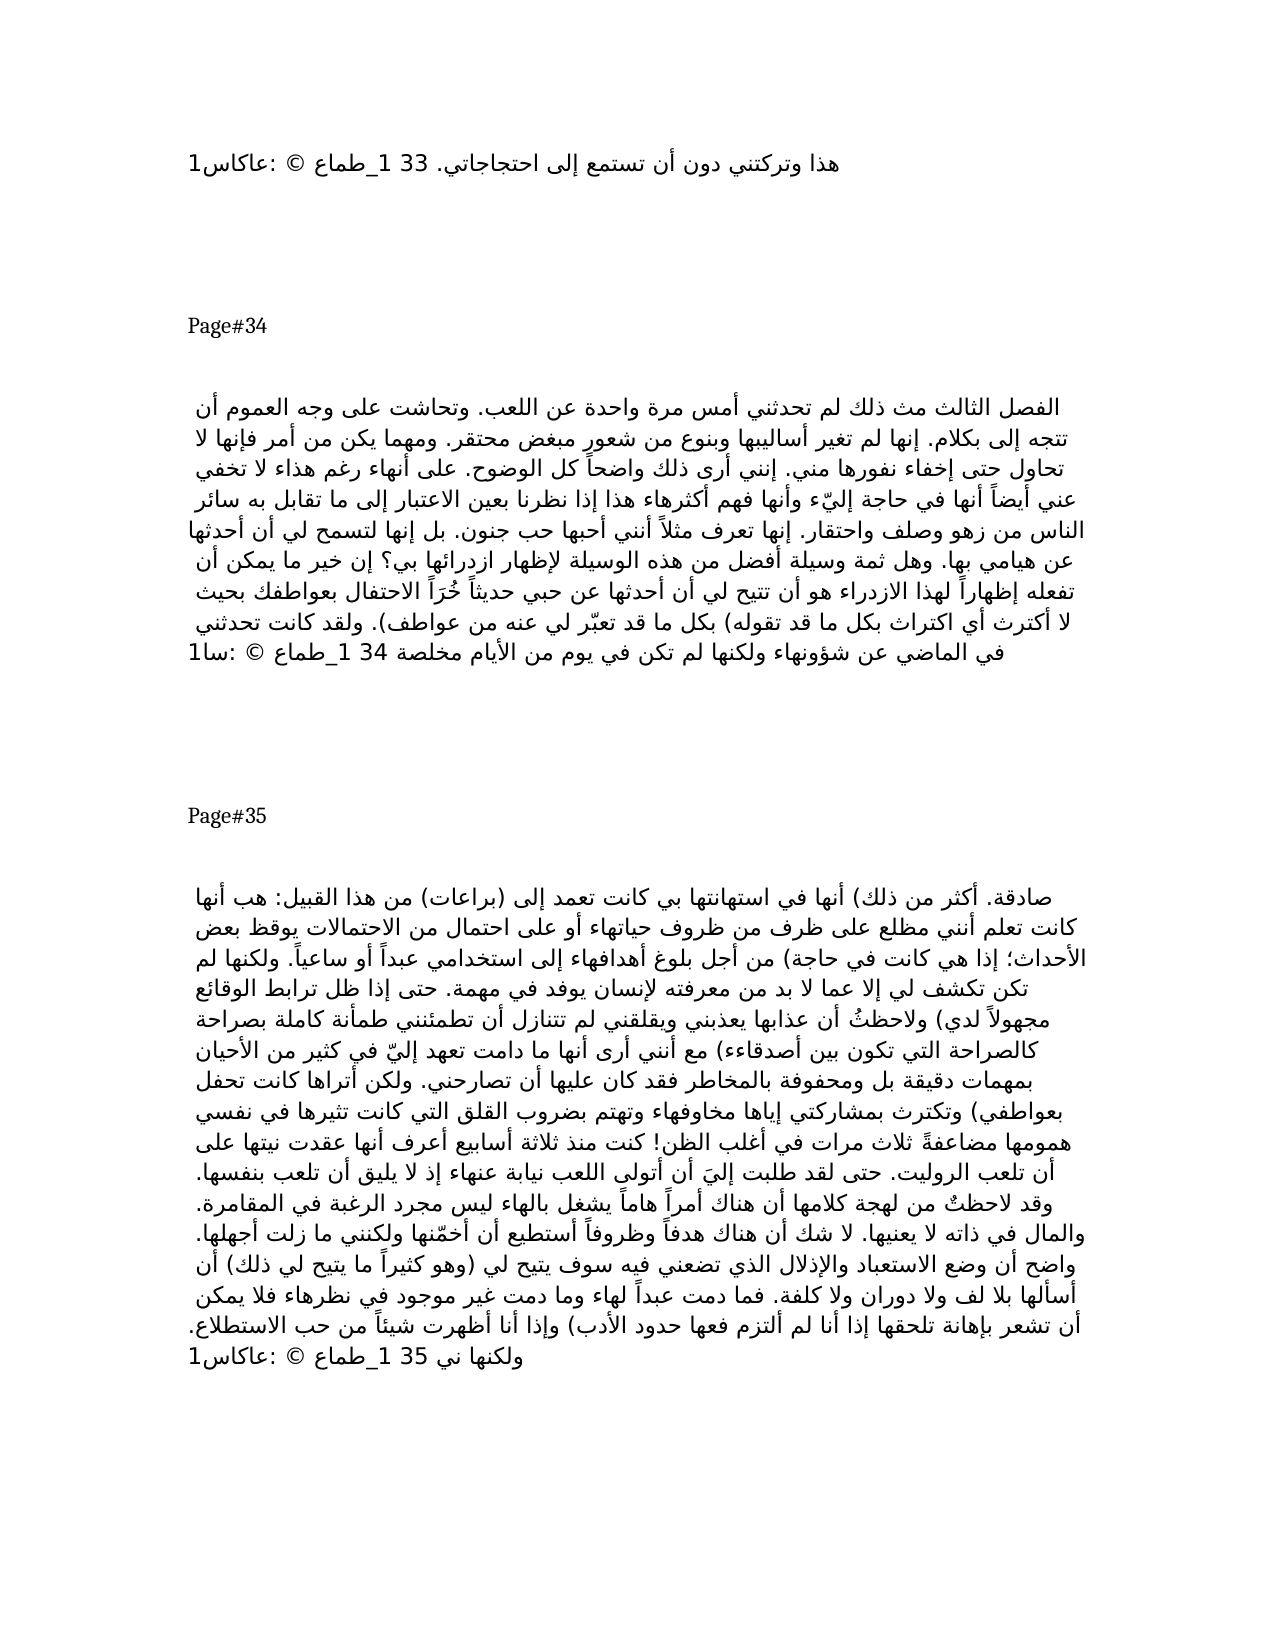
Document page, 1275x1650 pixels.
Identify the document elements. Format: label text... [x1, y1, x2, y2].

text Page#34 [187, 313, 1087, 370]
text الفصل الثالث مث ذلك لم تحدثني أمس مرة واحدة عن اللعب. وتحاشت على وجه العموم أن تتجه إلى بكلام. إنها لم تغير أساليبها وبنوع من شعور مبغض محتقر. ومهما يكن من أمر فإنها لا تحاول حتى إخفاء نفورها مني. إنني أرى ذلك واضحاً كل الوضوح. على أنهاء رغم هذاء لا تخفي عني أيضاً أنها في حاجة إليّء وأنها فهم أكثرهاء هذا إذا نظرنا بعين الاعتبار إلى ما تقابل به سائر الناس من زهو وصلف واحتقار. إنها تعرف مثلاً أنني أحبها حب جنون. بل إنها لتسمح لي أن أحدثها عن هيامي بها. وهل ثمة وسيلة أفضل من هذه الوسيلة لإظهار ازدرائها بي؟ إن خير ما يمكن أن تفعله إظهاراً لهذا الازدراء هو أن تتيح لي أن أحدثها عن حبي حديثاً خُرَاً الاحتفال بعواطفك بحيث لا أكترث أي اكتراث بكل ما قد تقوله) بكل ما قد تعبّر لي عنه من عواطف). ولقد كانت تحدثني في الماضي عن شؤونهاء ولكنها لم تكن في يوم من الأيام مخلصة 34 1_طماع © :سا1 [187, 394, 1087, 697]
text صادقة. أكثر من ذلك) أنها في استهانتها بي كانت تعمد إلى (براعات) من هذا القبيل: هب أنها كانت تعلم أنني مظلع على ظرف من ظروف حياتهاء أو على احتمال من الاحتمالات يوقظ بعض الأحداث؛ إذا هي كانت في حاجة) من أجل بلوغ أهدافهاء إلى استخدامي عبداً أو ساعياً. ولكنها لم تكن تكشف لي إلا عما لا بد من معرفته لإنسان يوفد في مهمة. حتى إذا ظل ترابط الوقائع مجهولاً لدي) ولاحظثُ أن عذابها يعذبني ويقلقني لم تتنازل أن تطمئنني طمأنة كاملة بصراحة كالصراحة التي تكون بين أصدقاءء) مع أنني أرى أنها ما دامت تعهد إليّ في كثير من الأحيان بمهمات دقيقة بل ومحفوفة بالمخاطر فقد كان عليها أن تصارحني. ولكن أتراها كانت تحفل بعواطفي) وتكترث بمشاركتي إياها مخاوفهاء وتهتم بضروب القلق التي كانت تثيرها في نفسي همومها مضاعفةً ثلاث مرات في أغلب الظن! كنت منذ ثلاثة أسابيع أعرف أنها عقدت نيتها على أن تلعب الروليت. حتى لقد طلبت إليَ أن أتولى اللعب نيابة عنهاء إذ لا يليق أن تلعب بنفسها. وقد لاحظتٌ من لهجة كلامها أن هناك أمراً هاماً يشغل بالهاء ليس مجرد الرغبة في المقامرة. والمال في ذاته لا يعنيها. لا شك أن هناك هدفاً وظروفاً أستطيع أن أخمّنها ولكنني ما زلت أجهلها. واضح أن وضع الاستعباد والإذلال الذي تضعني فيه سوف يتيح لي (وهو كثيراً ما يتيح لي ذلك) أن أسألها بلا لف ولا دوران ولا كلفة. فما دمت عبداً لهاء وما دمت غير موجود في نظرهاء فلا يمكن أن تشعر بإهانة تلحقها إذا أنا لم ألتزم فعها حدود الأدب) وإذا أنا أظهرت شيئاً من حب الاستطلاع. ولكنها ني 35 1_طماع © :عاكاس1 [187, 884, 1087, 1400]
text Page#35 [187, 802, 1087, 859]
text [187, 150, 1087, 207]
